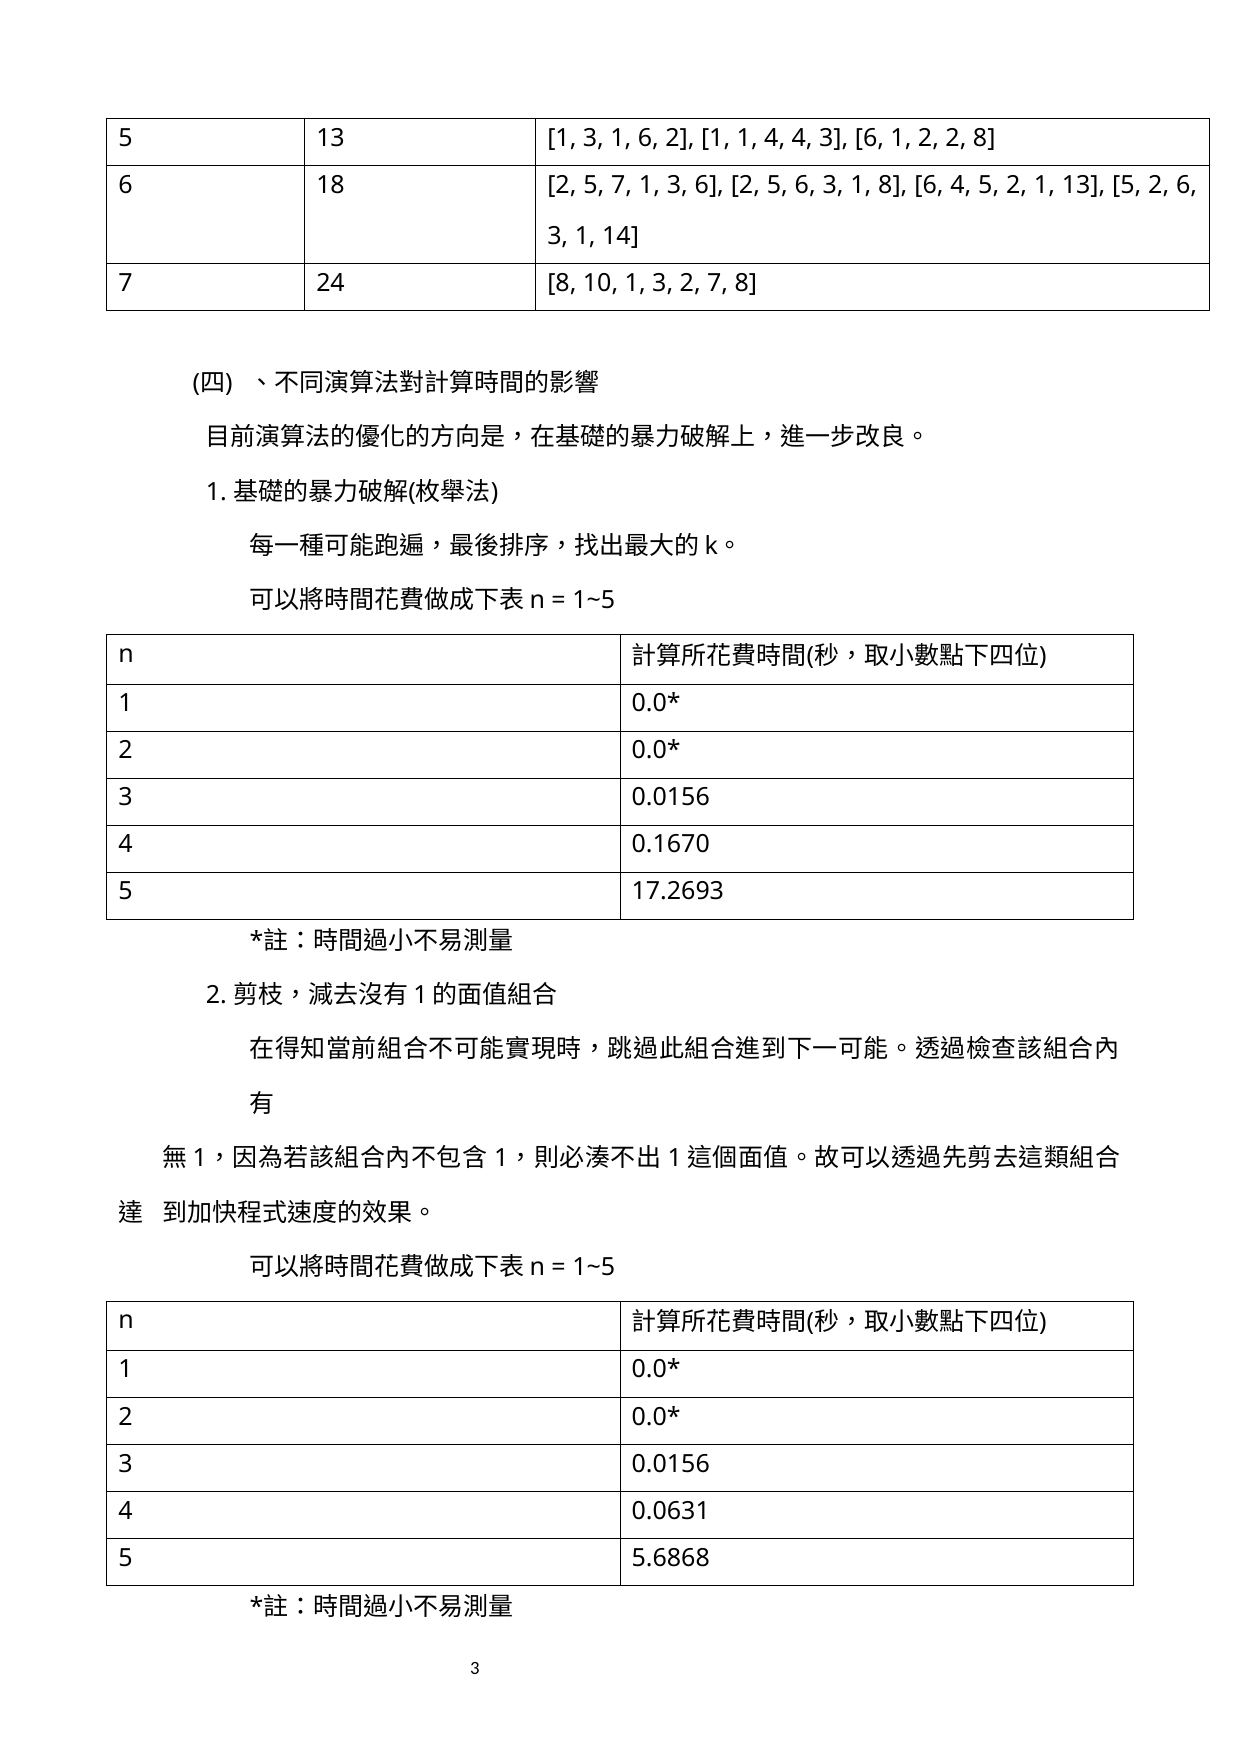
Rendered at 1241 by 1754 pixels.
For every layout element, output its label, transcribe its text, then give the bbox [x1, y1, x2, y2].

table_header 計算所花費時間(秒，取小數點下四位) [621, 635, 1133, 684]
table_cell [2, 5, 7, 1, 3, 6], [2, 5, 6, 3, 1, 8], [6, 4, 5, 2, 1, 13], [5, 2, 6, 3, 1, 14] [536, 166, 1209, 263]
table_cell 17.2693 [621, 873, 1133, 919]
table_cell 0.0* [621, 1398, 1133, 1444]
table_cell 24 [305, 264, 535, 310]
list 、不同演算法對計算時間的影響 [148, 362, 1122, 399]
table_cell 5 [107, 119, 304, 165]
list 每一種可能跑遍，最後排序，找出最大的k。 [206, 526, 1122, 562]
table_cell 5 [107, 873, 620, 919]
table_cell 13 [305, 119, 535, 165]
table_cell 0.1670 [621, 826, 1133, 872]
table_header 計算所花費時間(秒，取小數點下四位) [621, 1302, 1133, 1350]
table_cell 5 [107, 1539, 620, 1585]
table_cell [8, 10, 1, 3, 2, 7, 8] [536, 264, 1209, 310]
table_header n [107, 1302, 620, 1350]
table_cell 1 [107, 685, 620, 731]
list 可以將時間花費做成下表n = 1~5 [206, 1246, 1122, 1283]
list 目前演算法的優化的方向是，在基礎的暴力破解上，進一步改良。 [162, 417, 1122, 453]
table_cell 0.0* [621, 1351, 1133, 1397]
table_cell 0.0* [621, 732, 1133, 778]
list 可以將時間花費做成下表n = 1~5 [206, 580, 1122, 616]
table_cell 1 [107, 1351, 620, 1397]
table_cell 3 [107, 779, 620, 825]
list 剪枝，減去沒有1的面值組合 [162, 974, 1122, 1011]
table_header n [107, 635, 620, 684]
table_cell 18 [305, 166, 535, 263]
table_cell 0.0631 [621, 1492, 1133, 1538]
list 基礎的暴力破解(枚舉法) [162, 471, 1122, 507]
table_cell 2 [107, 732, 620, 778]
table_cell 4 [107, 826, 620, 872]
table_cell 4 [107, 1492, 620, 1538]
list *註：時間過小不易測量 [206, 920, 1122, 956]
table_cell 0.0156 [621, 1445, 1133, 1491]
table_cell 2 [107, 1398, 620, 1444]
list 無1，因為若該組合內不包含1，則必湊不出1這個面值。故可以透過先剪去這類組合達 到加快程式速度的效果。 [118, 1138, 1122, 1228]
table_cell 3 [107, 1445, 620, 1491]
table_cell [1, 3, 1, 6, 2], [1, 1, 4, 4, 3], [6, 1, 2, 2, 8] [536, 119, 1209, 165]
table_cell 7 [107, 264, 304, 310]
table_cell 0.0156 [621, 779, 1133, 825]
list *註：時間過小不易測量 [206, 1586, 1122, 1623]
table_cell 6 [107, 166, 304, 263]
table_cell 0.0* [621, 685, 1133, 731]
table_cell 5.6868 [621, 1539, 1133, 1585]
list 在得知當前組合不可能實現時，跳過此組合進到下一可能。透過檢查該組合內有 [249, 1029, 1122, 1119]
